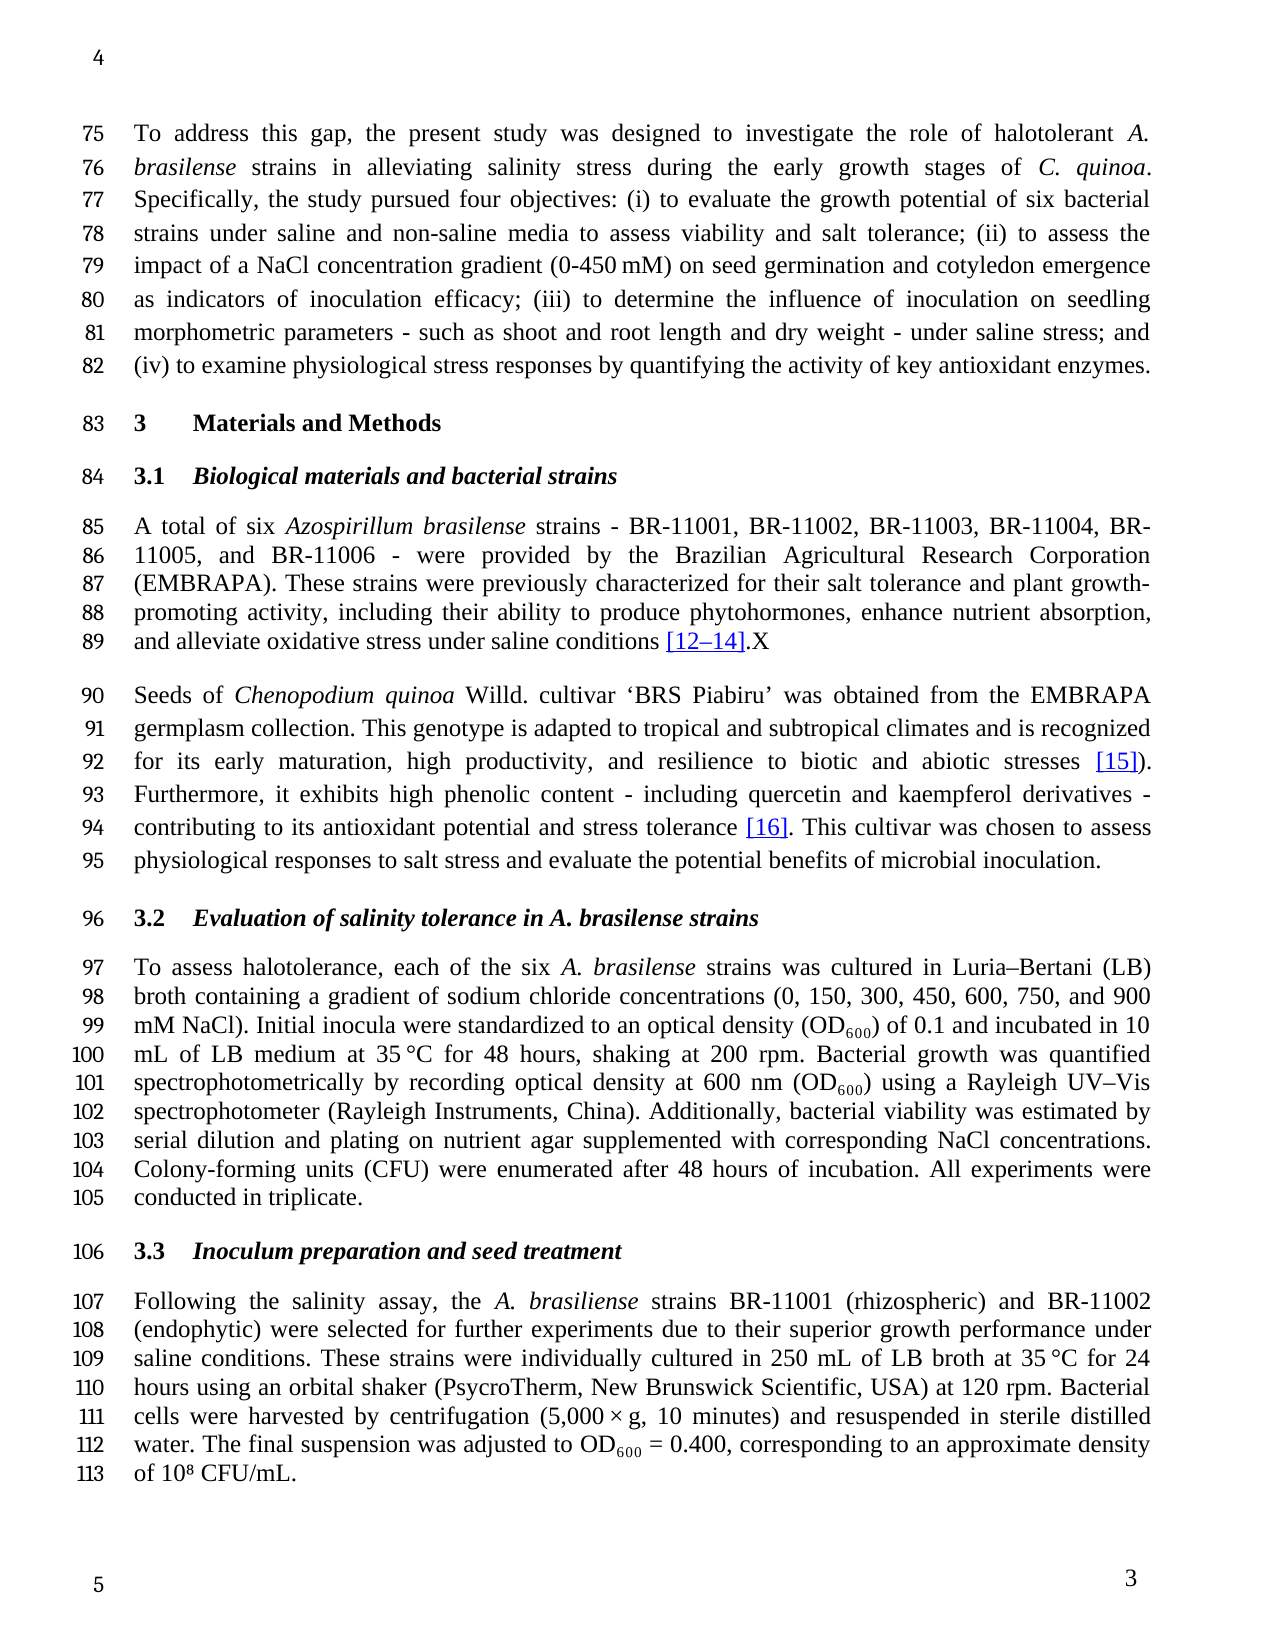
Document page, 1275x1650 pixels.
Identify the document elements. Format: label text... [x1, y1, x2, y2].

subtitle Inoculum preparation and seed treatment [133, 1236, 1152, 1265]
text Seeds of Chenopodium quinoa Willd. cultivar ‘BRS Piabiru’ was obtained from the EMBRAPA germplasm collection. This genotype is adapted to tropical and subtropical climates and is recognized for its early maturation, high productivity, and resilience to biotic and abiotic stresses [15]). Furthermore, it exhibits high phenolic content - including quercetin and kaempferol derivatives - contributing to its antioxidant potential and stress tolerance [16]. This cultivar was chosen to assess physiological responses to salt stress and evaluate the potential benefits of microbial inoculation. [133, 680, 1152, 874]
subtitle Evaluation of salinity tolerance in A. brasilense strains [133, 903, 1152, 932]
subtitle Materials and Methods [133, 408, 1152, 436]
subtitle Biological materials and bacterial strains [133, 461, 1152, 490]
text To address this gap, the present study was designed to investigate the role of halotolerant A. brasilense strains in alleviating salinity stress during the early growth stages of C. quinoa. Specifically, the study pursued four objectives: (i) to evaluate the growth potential of six bacterial strains under saline and non-saline media to assess viability and salt tolerance; (ii) to assess the impact of a NaCl concentration gradient (0-450 mM) on seed germination and cotyledon emergence as indicators of inoculation efficacy; (iii) to determine the influence of inoculation on seedling morphometric parameters - such as shoot and root length and dry weight - under saline stress; and (iv) to examine physiological stress responses by quantifying the activity of key antioxidant enzymes. [133, 118, 1152, 378]
